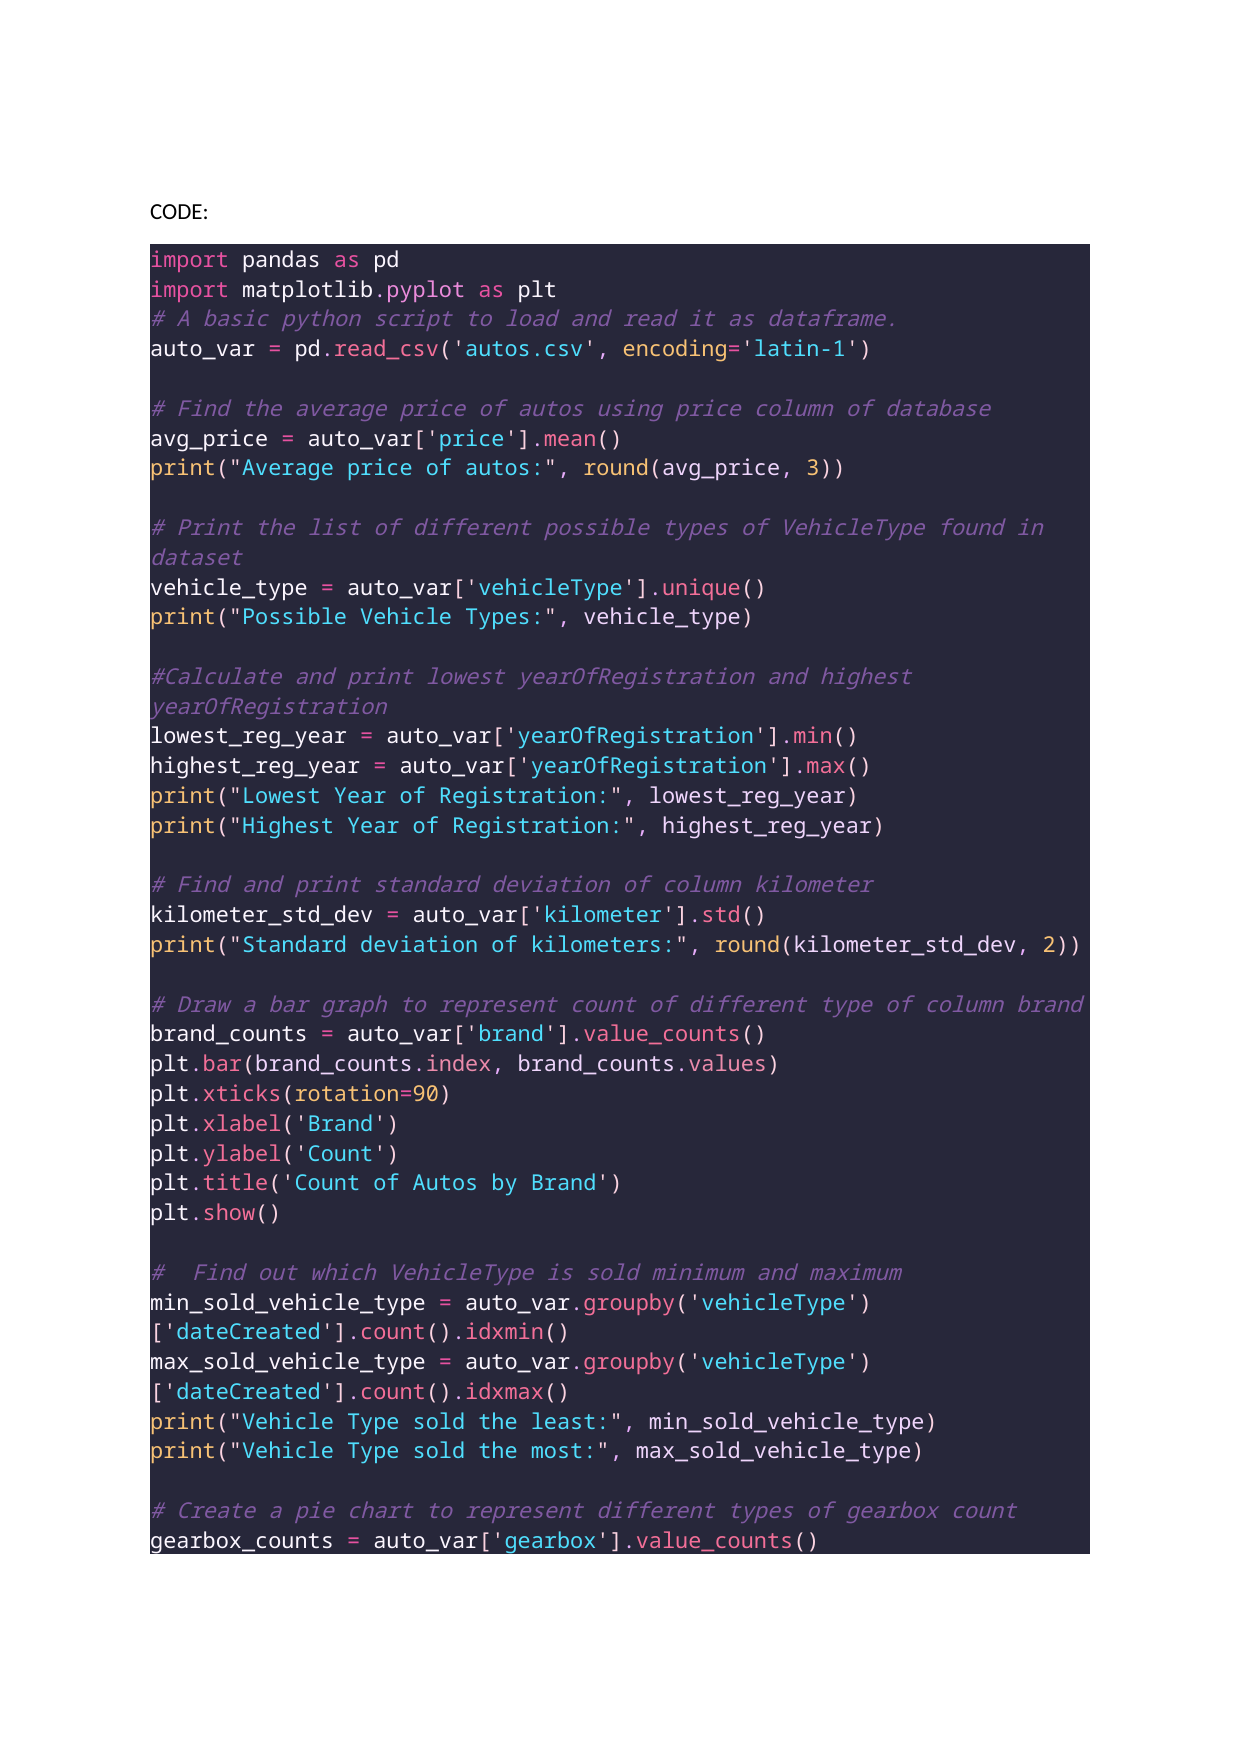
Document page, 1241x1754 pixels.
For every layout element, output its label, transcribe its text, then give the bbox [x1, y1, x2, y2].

text CODE: [150, 197, 1090, 225]
text brand_counts = auto_var['brand'].value_counts() [150, 1018, 1090, 1048]
text plt.bar(brand_counts.index, brand_counts.values) [150, 1048, 1090, 1078]
text import pandas as pd [150, 244, 1090, 273]
text print("Vehicle Type sold the least:", min_sold_vehicle_type) [150, 1406, 1090, 1435]
text # Find out which VehicleType is sold minimum and maximum [150, 1257, 1090, 1286]
text max_sold_vehicle_type = auto_var.groupby('vehicleType')['dateCreated'].count().idxmax() [150, 1346, 1090, 1406]
text print("Lowest Year of Registration:", lowest_reg_year) [150, 780, 1090, 810]
text print("Average price of autos:", round(avg_price, 3)) [150, 452, 1090, 482]
text plt.xlabel('Brand') [150, 1108, 1090, 1137]
text gearbox_counts = auto_var['gearbox'].value_counts() [150, 1525, 1090, 1554]
text min_sold_vehicle_type = auto_var.groupby('vehicleType')['dateCreated'].count().idxmin() [150, 1286, 1090, 1346]
text plt.show() [150, 1197, 1090, 1227]
text plt.title('Count of Autos by Brand') [150, 1167, 1090, 1197]
text print("Possible Vehicle Types:", vehicle_type) [150, 601, 1090, 631]
text avg_price = auto_var['price'].mean() [150, 422, 1090, 452]
text import matplotlib.pyplot as plt [150, 273, 1090, 303]
text plt.ylabel('Count') [150, 1137, 1090, 1167]
text # Print the list of different possible types of VehicleType found in dataset [150, 512, 1090, 571]
text kilometer_std_dev = auto_var['kilometer'].std() [150, 899, 1090, 929]
text # Draw a bar graph to represent count of different type of column brand [150, 988, 1090, 1018]
text lowest_reg_year = auto_var['yearOfRegistration'].min() [150, 720, 1090, 750]
text auto_var = pd.read_csv('autos.csv', encoding='latin-1') [150, 333, 1090, 363]
text print("Highest Year of Registration:", highest_reg_year) [150, 810, 1090, 839]
text print("Vehicle Type sold the most:", max_sold_vehicle_type) [150, 1435, 1090, 1465]
text vehicle_type = auto_var['vehicleType'].unique() [150, 571, 1090, 601]
text highest_reg_year = auto_var['yearOfRegistration'].max() [150, 750, 1090, 780]
text print("Standard deviation of kilometers:", round(kilometer_std_dev, 2)) [150, 929, 1090, 959]
text plt.xticks(rotation=90) [150, 1078, 1090, 1108]
text # A basic python script to load and read it as dataframe. [150, 303, 1090, 333]
text # Find and print standard deviation of column kilometer [150, 869, 1090, 899]
text # Find the average price of autos using price column of database [150, 393, 1090, 422]
text # Create a pie chart to represent different types of gearbox count [150, 1495, 1090, 1525]
text #Calculate and print lowest yearOfRegistration and highest yearOfRegistration [150, 661, 1090, 720]
